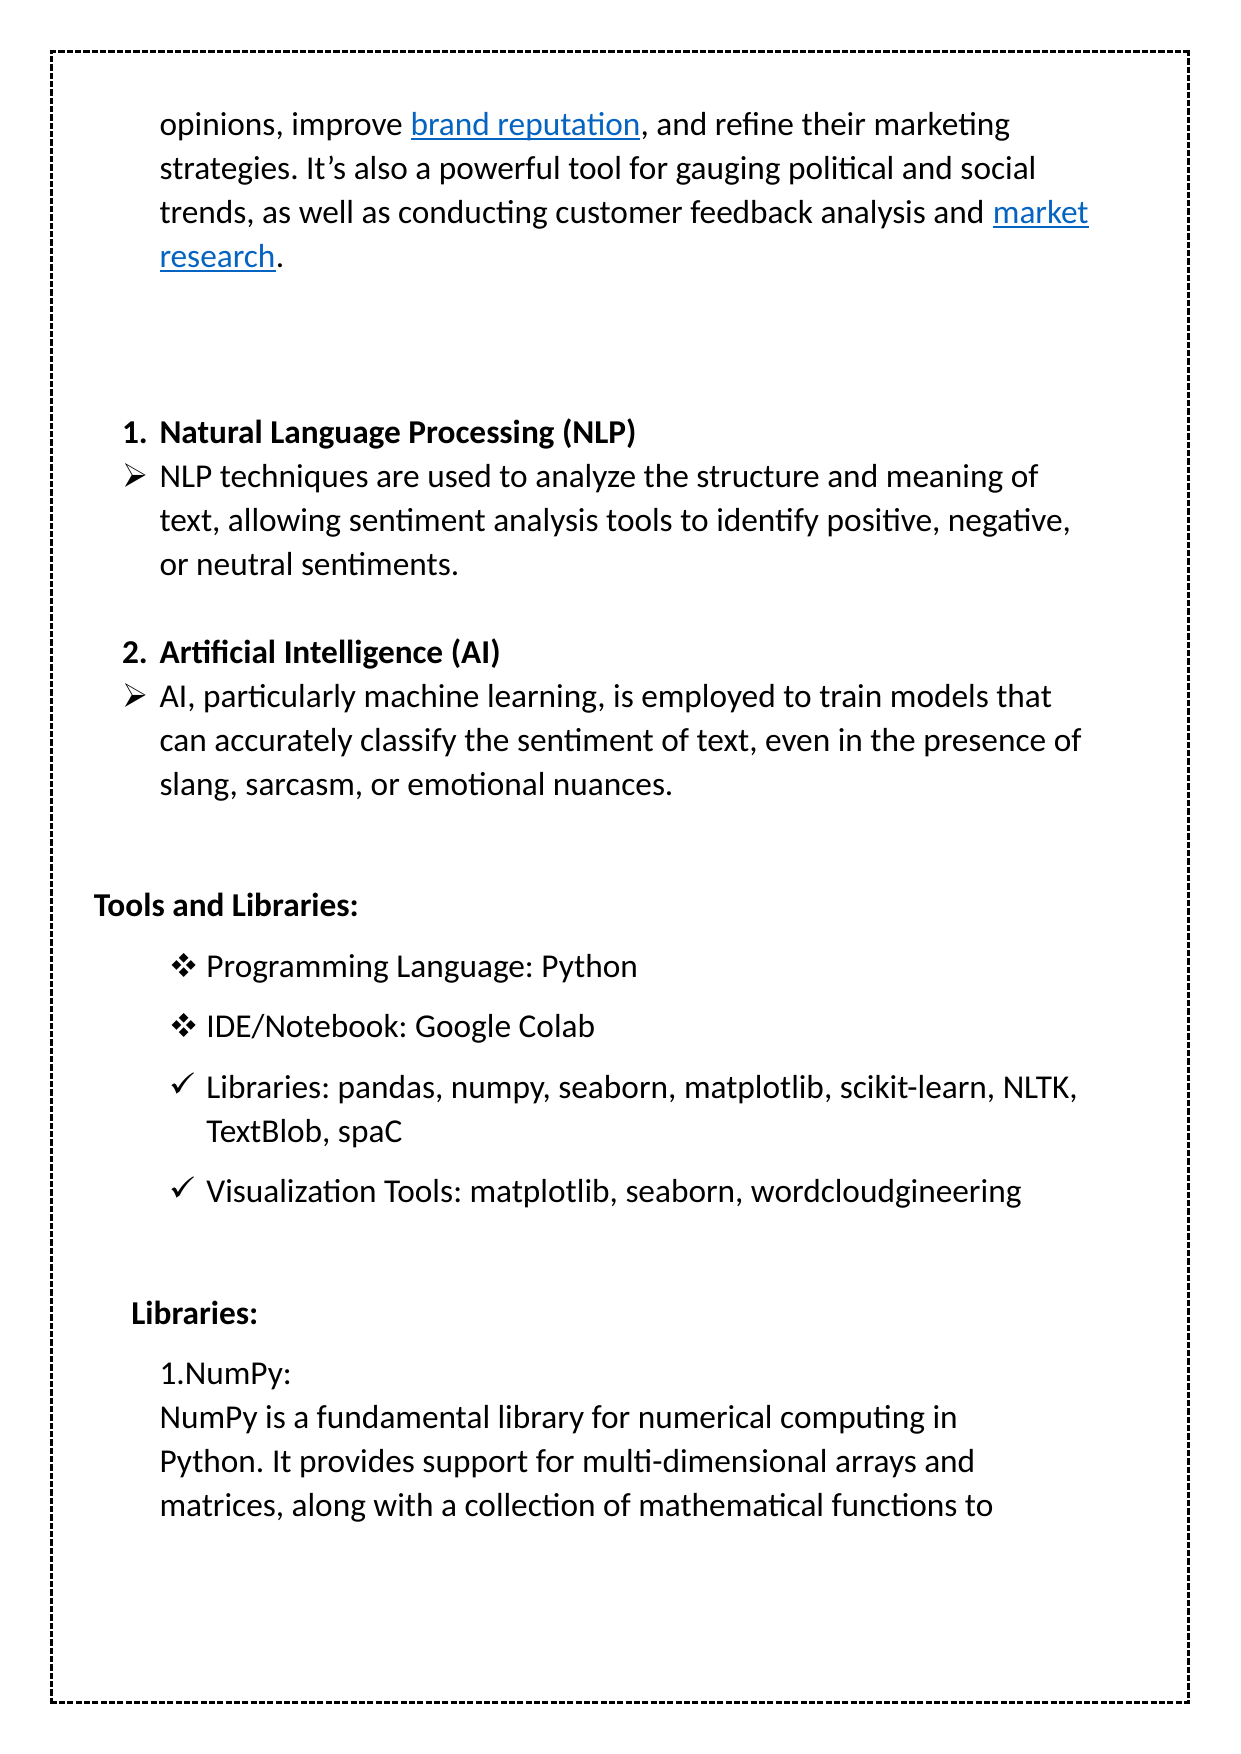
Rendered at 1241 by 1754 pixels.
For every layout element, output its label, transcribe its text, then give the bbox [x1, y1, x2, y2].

list Natural Language Processing (NLP) [122, 411, 1090, 452]
text Libraries: [131, 1292, 1090, 1332]
list 1.NumPy: [159, 1352, 1090, 1393]
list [159, 1396, 1090, 1525]
list Visualization Tools: matplotlib, seaborn, wordcloudgineering [169, 1171, 1090, 1211]
text Tools and Libraries: [94, 884, 1090, 925]
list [122, 103, 1090, 276]
list NLP techniques are used to analyze the structure and meaning of text, allowing sentiment analysis tools to identify positive, negative, or neutral sentiments. [122, 455, 1090, 584]
list Libraries: pandas, numpy, seaborn, matplotlib, scikit-learn, NLTK, TextBlob, spaC [169, 1066, 1090, 1151]
list AI, particularly machine learning, is employed to train models that can accurately classify the sentiment of text, even in the presence of slang, sarcasm, or emotional nuances. [122, 675, 1090, 803]
list Programming Language: Python [169, 945, 1090, 985]
list IDE/Notebook: Google Colab [169, 1005, 1090, 1046]
list Artificial Intelligence (AI) [122, 631, 1090, 672]
